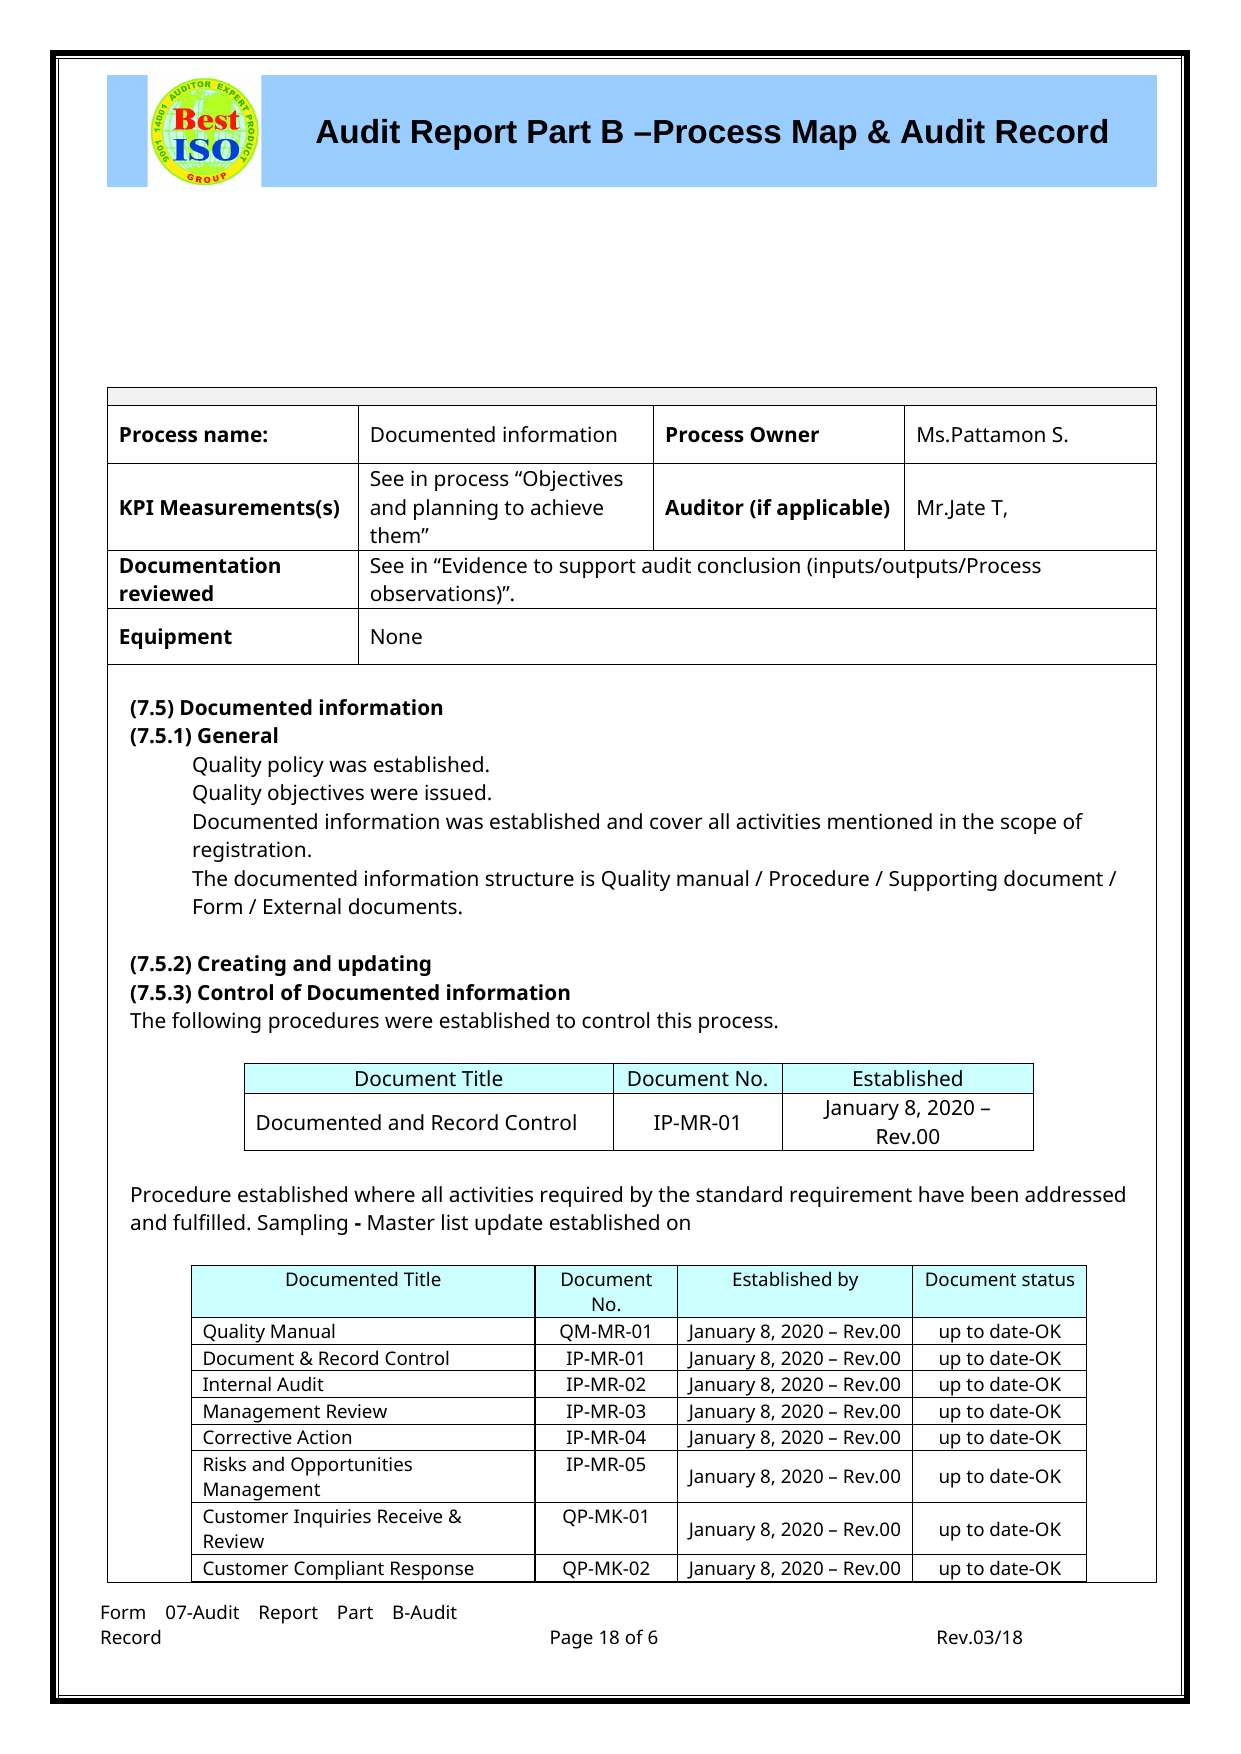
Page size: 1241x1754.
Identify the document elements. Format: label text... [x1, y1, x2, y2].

table_cell None [359, 609, 1156, 664]
table_cell See in “Evidence to support audit conclusion (inputs/outputs/Process observations)”. [359, 551, 1156, 608]
table_cell Equipment [108, 609, 358, 664]
table_cell See in process “Objectives and planning to achieve them” [359, 464, 653, 550]
table_cell Process Owner [654, 406, 904, 463]
table_cell Auditor (if applicable) [654, 464, 904, 550]
table_cell Process name: [108, 406, 358, 463]
table_cell Ms.Pattamon S. [905, 406, 1156, 463]
table_cell KPI Measurements(s) [108, 464, 358, 550]
picture [147, 75, 262, 188]
table_cell Documentation reviewed [108, 551, 358, 608]
table_cell [108, 665, 1156, 1582]
table_cell Mr.Jate T, [905, 464, 1156, 550]
table_cell Documented information [359, 406, 653, 463]
table_header [108, 388, 1156, 405]
